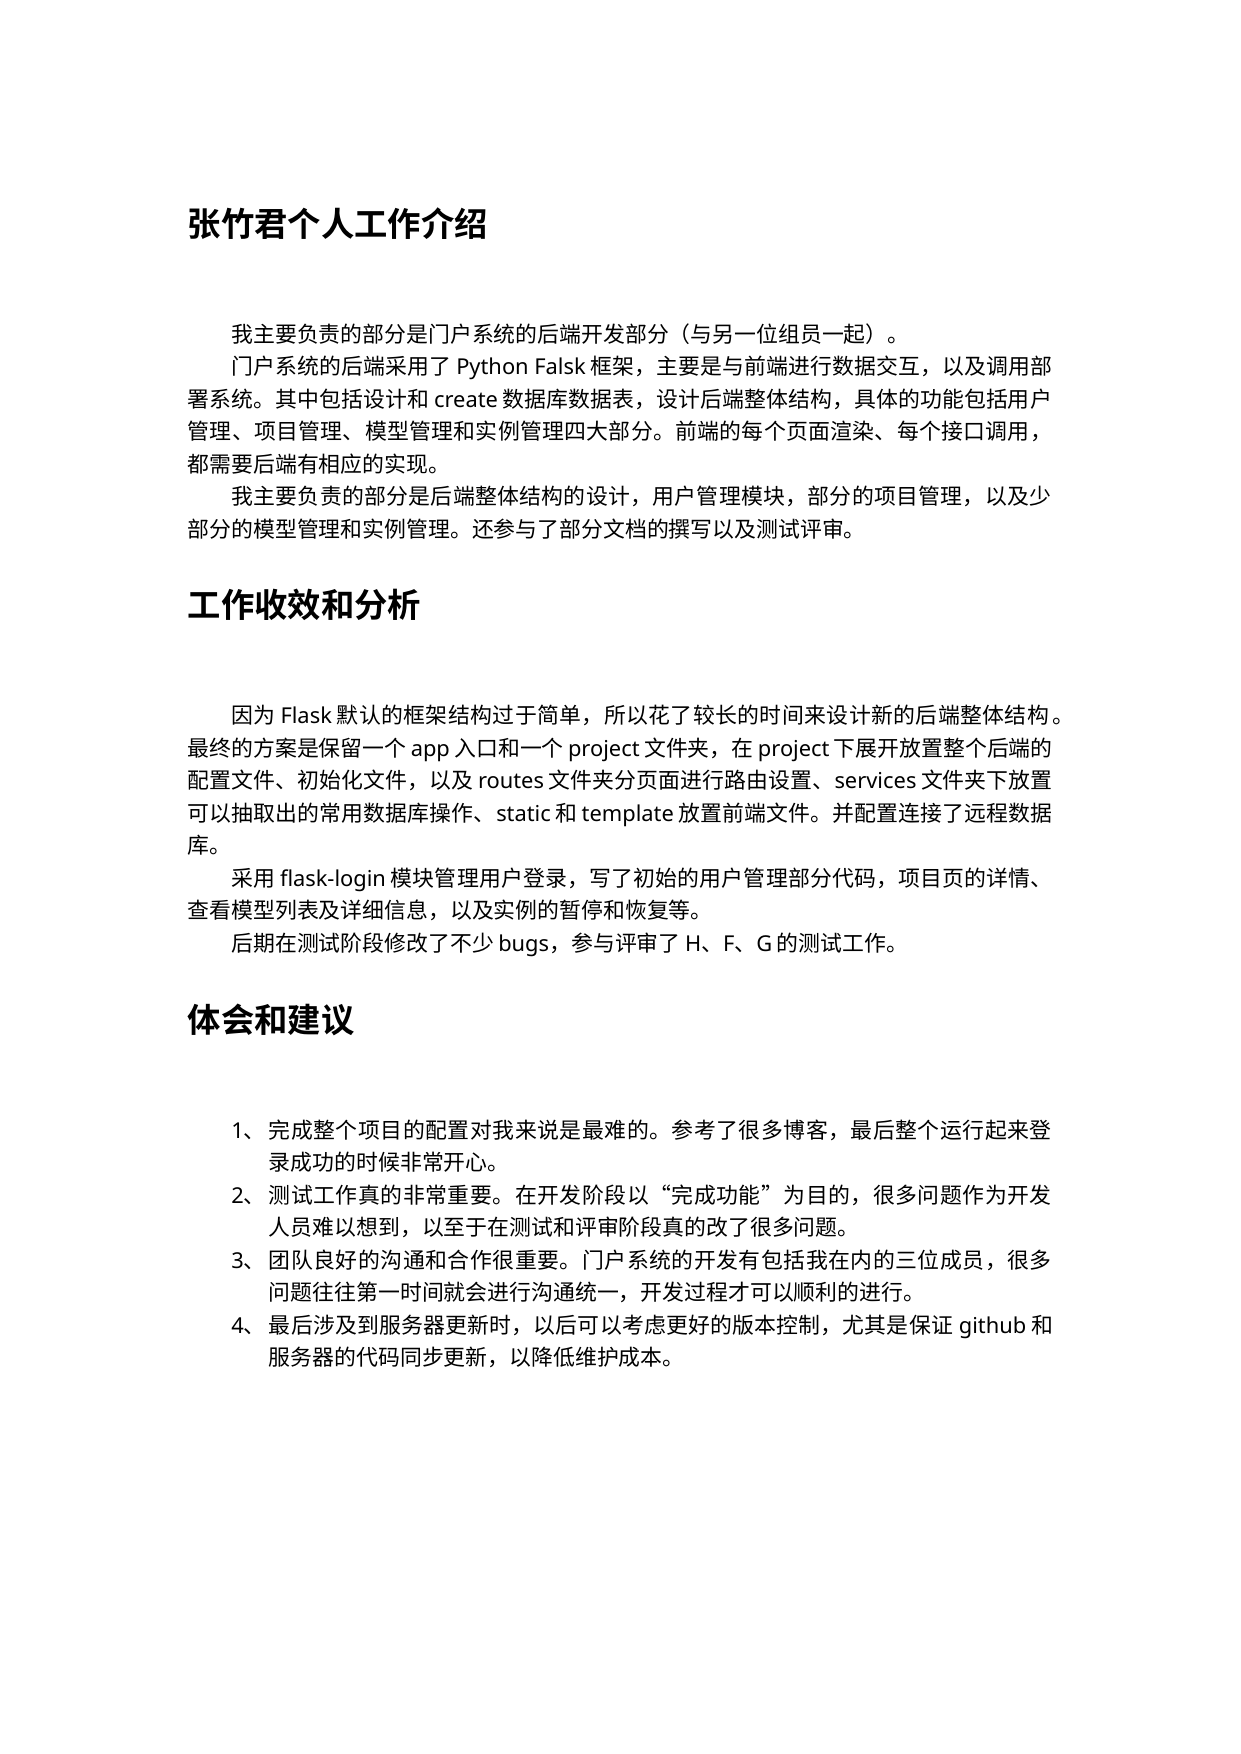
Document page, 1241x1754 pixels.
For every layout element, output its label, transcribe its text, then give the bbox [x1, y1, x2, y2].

text 我主要负责的部分是后端整体结构的设计，用户管理模块，部分的项目管理，以及少部分的模型管理和实例管理。还参与了部分文档的撰写以及测试评审。 [187, 479, 1053, 544]
subtitle 体会和建议 [187, 985, 1053, 1050]
text 后期在测试阶段修改了不少bugs，参与评审了H、F、G的测试工作。 [187, 926, 1053, 958]
list 测试工作真的非常重要。在开发阶段以“完成功能”为目的，很多问题作为开发人员难以想到，以至于在测试和评审阶段真的改了很多问题。 [231, 1177, 1053, 1242]
text 我主要负责的部分是门户系统的后端开发部分（与另一位组员一起）。 [187, 316, 1053, 349]
subtitle 工作收效和分析 [187, 571, 1053, 636]
list 最后涉及到服务器更新时，以后可以考虑更好的版本控制，尤其是保证github和服务器的代码同步更新，以降低维护成本。 [231, 1307, 1053, 1372]
subtitle 张竹君个人工作介绍 [187, 189, 1053, 254]
text 采用flask-login模块管理用户登录，写了初始的用户管理部分代码，项目页的详情、查看模型列表及详细信息，以及实例的暂停和恢复等。 [187, 861, 1053, 926]
text 因为Flask默认的框架结构过于简单，所以花了较长的时间来设计新的后端整体结构。最终的方案是保留一个app入口和一个project文件夹，在project下展开放置整个后端的配置文件、初始化文件，以及routes文件夹分页面进行路由设置、services文件夹下放置可以抽取出的常用数据库操作、static和template放置前端文件。并配置连接了远程数据库。 [187, 698, 1053, 861]
text 门户系统的后端采用了Python Falsk框架，主要是与前端进行数据交互，以及调用部署系统。其中包括设计和create数据库数据表，设计后端整体结构，具体的功能包括用户管理、项目管理、模型管理和实例管理四大部分。前端的每个页面渲染、每个接口调用，都需要后端有相应的实现。 [187, 349, 1053, 479]
list 完成整个项目的配置对我来说是最难的。参考了很多博客，最后整个运行起来登录成功的时候非常开心。 [231, 1112, 1053, 1177]
list 团队良好的沟通和合作很重要。门户系统的开发有包括我在内的三位成员，很多问题往往第一时间就会进行沟通统一，开发过程才可以顺利的进行。 [231, 1242, 1053, 1307]
